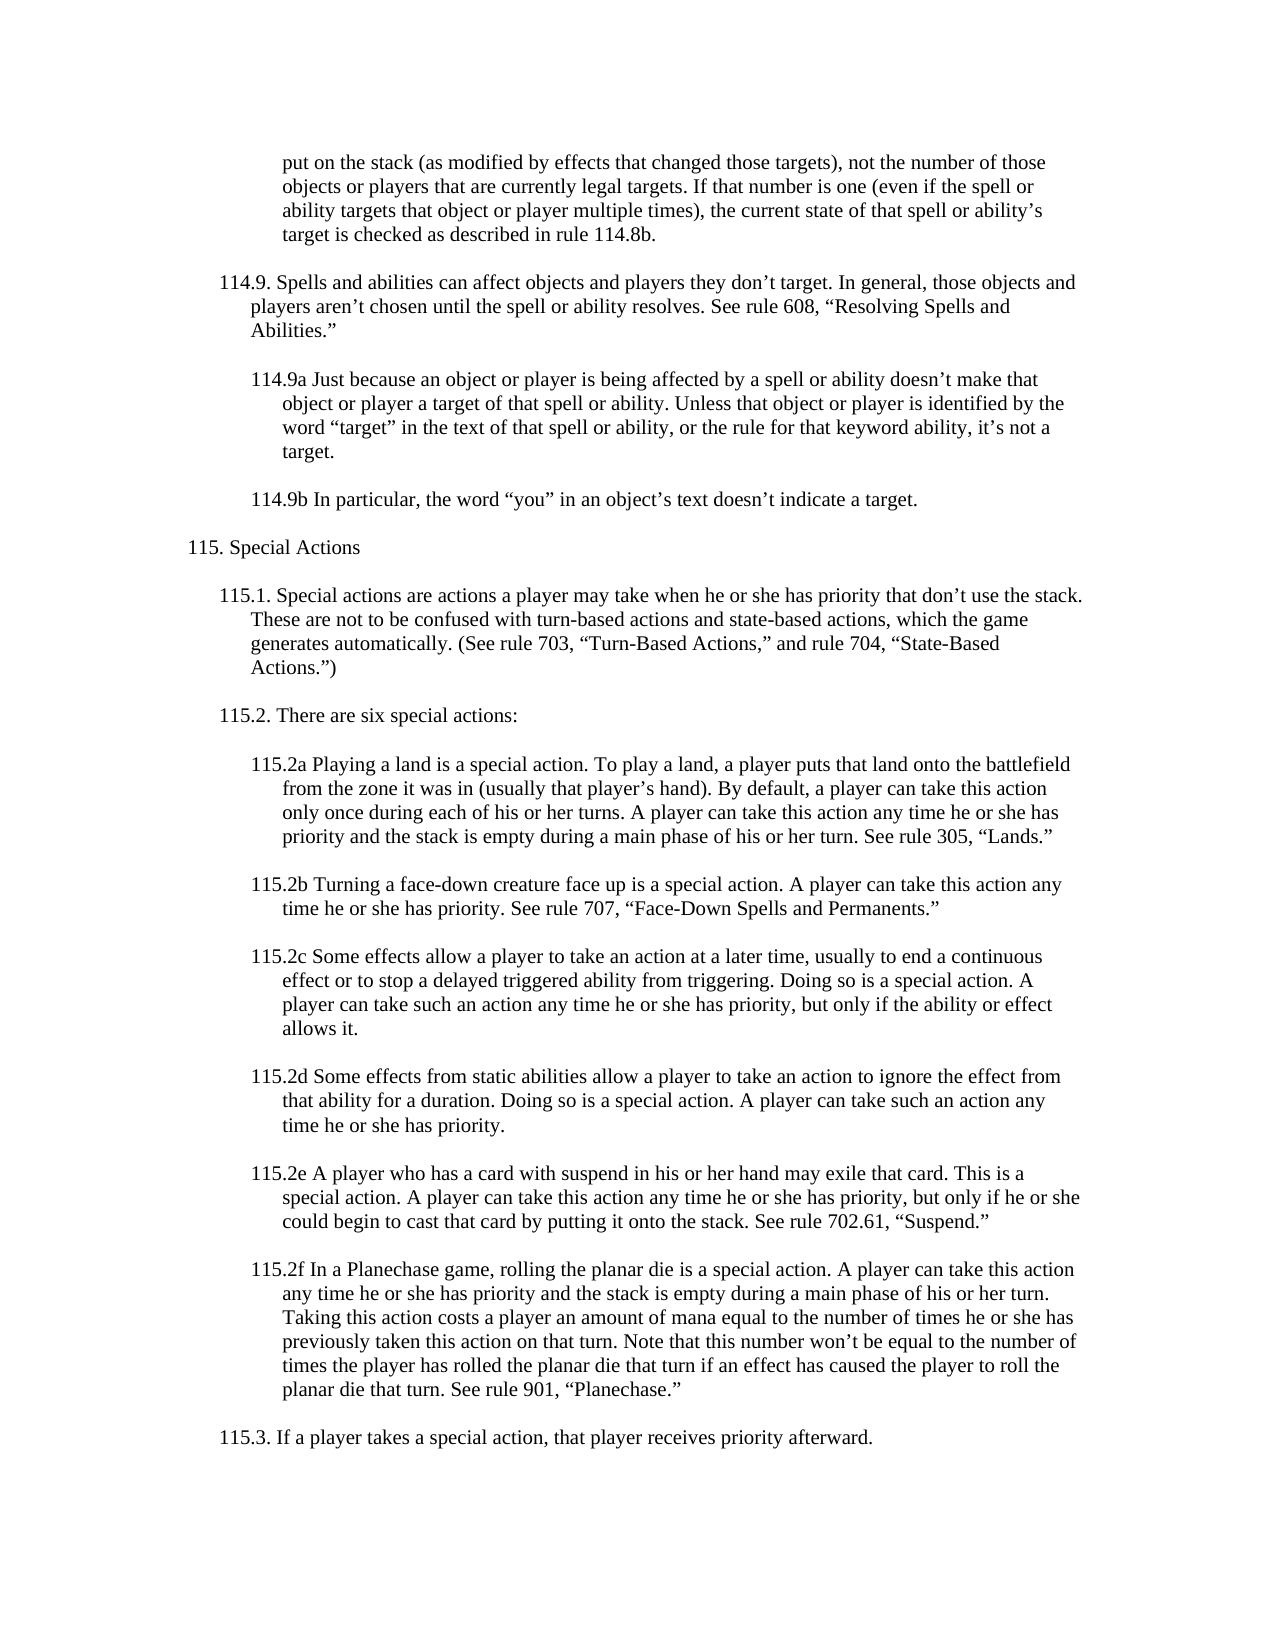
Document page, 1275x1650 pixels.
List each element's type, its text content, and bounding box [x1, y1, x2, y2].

text 115.2d Some effects from static abilities allow a player to take an action to ignore the effect from that ability for a duration. Doing so is a special action. A player can take such an action any time he or she has priority. [251, 1064, 1087, 1137]
text 115.2e A player who has a card with suspend in his or her hand may exile that card. This is a special action. A player can take this action any time he or she has priority, but only if he or she could begin to cast that card by putting it onto the stack. See rule 702.61, “Suspend.” [251, 1161, 1087, 1233]
text 115.2a Playing a land is a special action. To play a land, a player puts that land onto the battlefield from the zone it was in (usually that player’s hand). By default, a player can take this action only once during each of his or her turns. A player can take this action any time he or she has priority and the stack is empty during a main phase of his or her turn. See rule 305, “Lands.” [251, 752, 1087, 848]
text 115.2f In a Planechase game, rolling the planar die is a special action. A player can take this action any time he or she has priority and the stack is empty during a main phase of his or her turn. Taking this action costs a player an amount of mana equal to the number of times he or she has previously taken this action on that turn. Note that this number won’t be equal to the number of times the player has rolled the planar die that turn if an effect has caused the player to roll the planar die that turn. See rule 901, “Planechase.” [251, 1257, 1087, 1401]
text 115.1. Special actions are actions a player may take when he or she has priority that don’t use the stack. These are not to be confused with turn-based actions and state-based actions, which the game generates automatically. (See rule 703, “Turn-Based Actions,” and rule 704, “State-Based Actions.”) [219, 583, 1087, 679]
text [251, 150, 1087, 246]
text 114.9a Just because an object or player is being affected by a spell or ability doesn’t make that object or player a target of that spell or ability. Unless that object or player is identified by the word “target” in the text of that spell or ability, or the rule for that keyword ability, it’s not a target. [251, 367, 1087, 463]
text 114.9b In particular, the word “you” in an object’s text doesn’t indicate a target. [251, 487, 1087, 511]
text 115.2b Turning a face-down creature face up is a special action. A player can take this action any time he or she has priority. See rule 707, “Face-Down Spells and Permanents.” [251, 872, 1087, 920]
text 114.9. Spells and abilities can affect objects and players they don’t target. In general, those objects and players aren’t chosen until the spell or ability resolves. See rule 608, “Resolving Spells and Abilities.” [219, 270, 1087, 342]
text 115.2c Some effects allow a player to take an action at a later time, usually to end a continuous effect or to stop a delayed triggered ability from triggering. Doing so is a special action. A player can take such an action any time he or she has priority, but only if the ability or effect allows it. [251, 944, 1087, 1040]
text 115. Special Actions [187, 535, 1087, 559]
text 115.2. There are six special actions: [219, 703, 1087, 727]
text 115.3. If a player takes a special action, that player receives priority afterward. [219, 1425, 1087, 1449]
